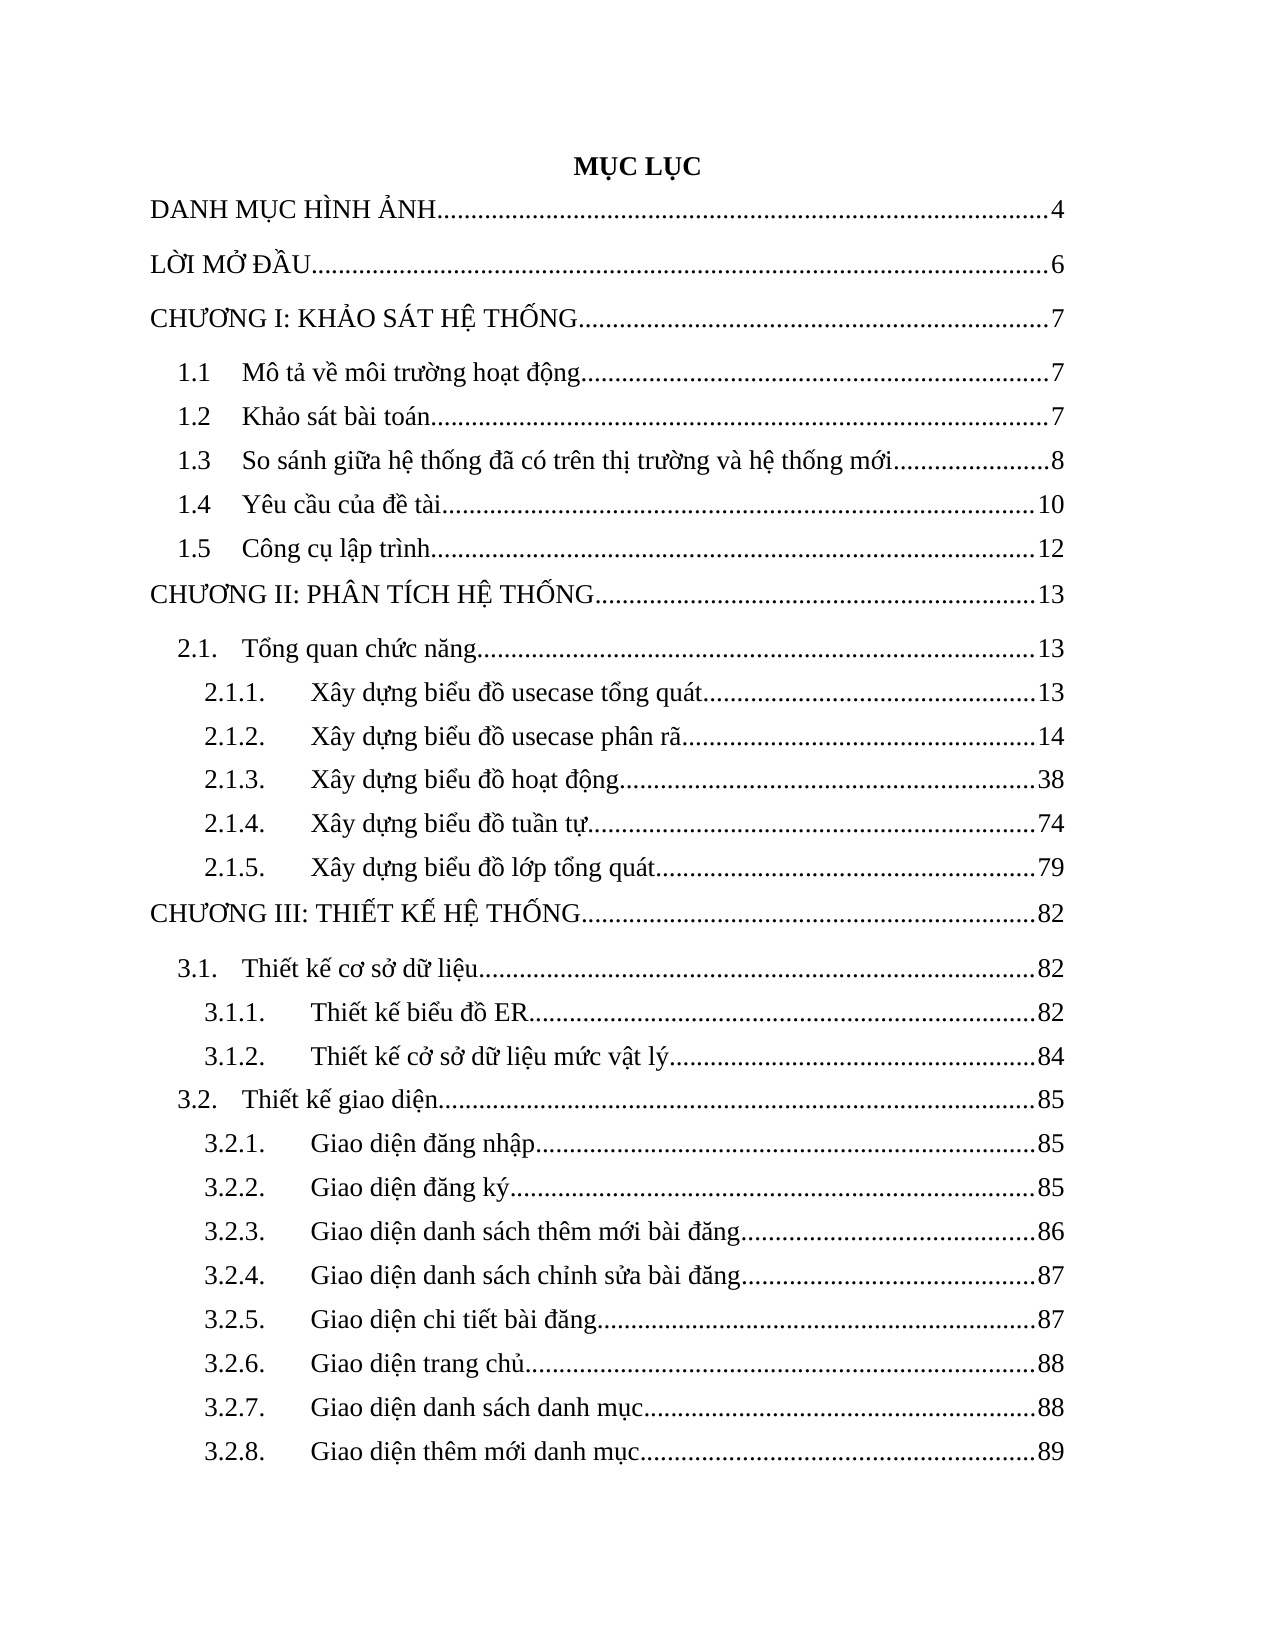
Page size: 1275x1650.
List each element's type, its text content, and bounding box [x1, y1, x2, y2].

text DANH MỤC HÌNH ẢNH 4 [150, 194, 1125, 225]
text 1.3 So sánh giữa hệ thống đã có trên thị trường và hệ thống mới 8 [177, 444, 1125, 475]
text 3.2.5. Giao diện chi tiết bài đăng 87 [204, 1303, 1125, 1334]
text 2.1. Tổng quan chức năng 13 [177, 632, 1125, 663]
text 1.4 Yêu cầu của đề tài 10 [177, 488, 1125, 519]
text 3.2.3. Giao diện danh sách thêm mới bài đăng 86 [204, 1215, 1125, 1247]
text CHƯƠNG III: THIẾT KẾ HỆ THỐNG 82 [150, 898, 1125, 929]
text 1.2 Khảo sát bài toán 7 [177, 400, 1125, 431]
text 3.2.1. Giao diện đăng nhập. 85 [204, 1127, 1125, 1159]
text 2.1.5. Xây dựng biểu đồ lớp tổng quát 79 [204, 852, 1125, 883]
text 3.1.2. Thiết kế cở sở dữ liệu mức vật lý 84 [204, 1039, 1125, 1071]
text 3.2.4. Giao diện danh sách chỉnh sửa bài đăng 87 [204, 1259, 1125, 1291]
text LỜI MỞ ĐẦU 6 [150, 248, 1125, 279]
text 2.1.2. Xây dựng biểu đồ usecase phân rã 14 [204, 720, 1125, 751]
text 3.1.1. Thiết kế biểu đồ ER 82 [204, 996, 1125, 1027]
text 3.2.8. Giao diện thêm mới danh mục 89 [204, 1435, 1125, 1466]
text 2.1.3. Xây dựng biểu đồ hoạt động 38 [204, 764, 1125, 795]
text MỤC LỤC [150, 150, 1125, 181]
text 1.5 Công cụ lập trình 12 [177, 532, 1125, 563]
text 3.2. Thiết kế giao diện 85 [177, 1083, 1125, 1115]
text 3.2.7. Giao diện danh sách danh mục 88 [204, 1391, 1125, 1422]
text 1.1 Mô tả về môi trường hoạt động 7 [177, 356, 1125, 387]
text 2.1.4. Xây dựng biểu đồ tuần tự 74 [204, 808, 1125, 839]
text 3.1. Thiết kế cơ sở dữ liệu 82 [177, 952, 1125, 983]
text 3.2.6. Giao diện trang chủ 88 [204, 1347, 1125, 1378]
text CHƯƠNG II: PHÂN TÍCH HỆ THỐNG 13 [150, 578, 1125, 609]
text CHƯƠNG I: KHẢO SÁT HỆ THỐNG 7 [150, 302, 1125, 333]
text 2.1.1. Xây dựng biểu đồ usecase tổng quát 13 [204, 676, 1125, 707]
text 3.2.2. Giao diện đăng ký 85 [204, 1171, 1125, 1203]
